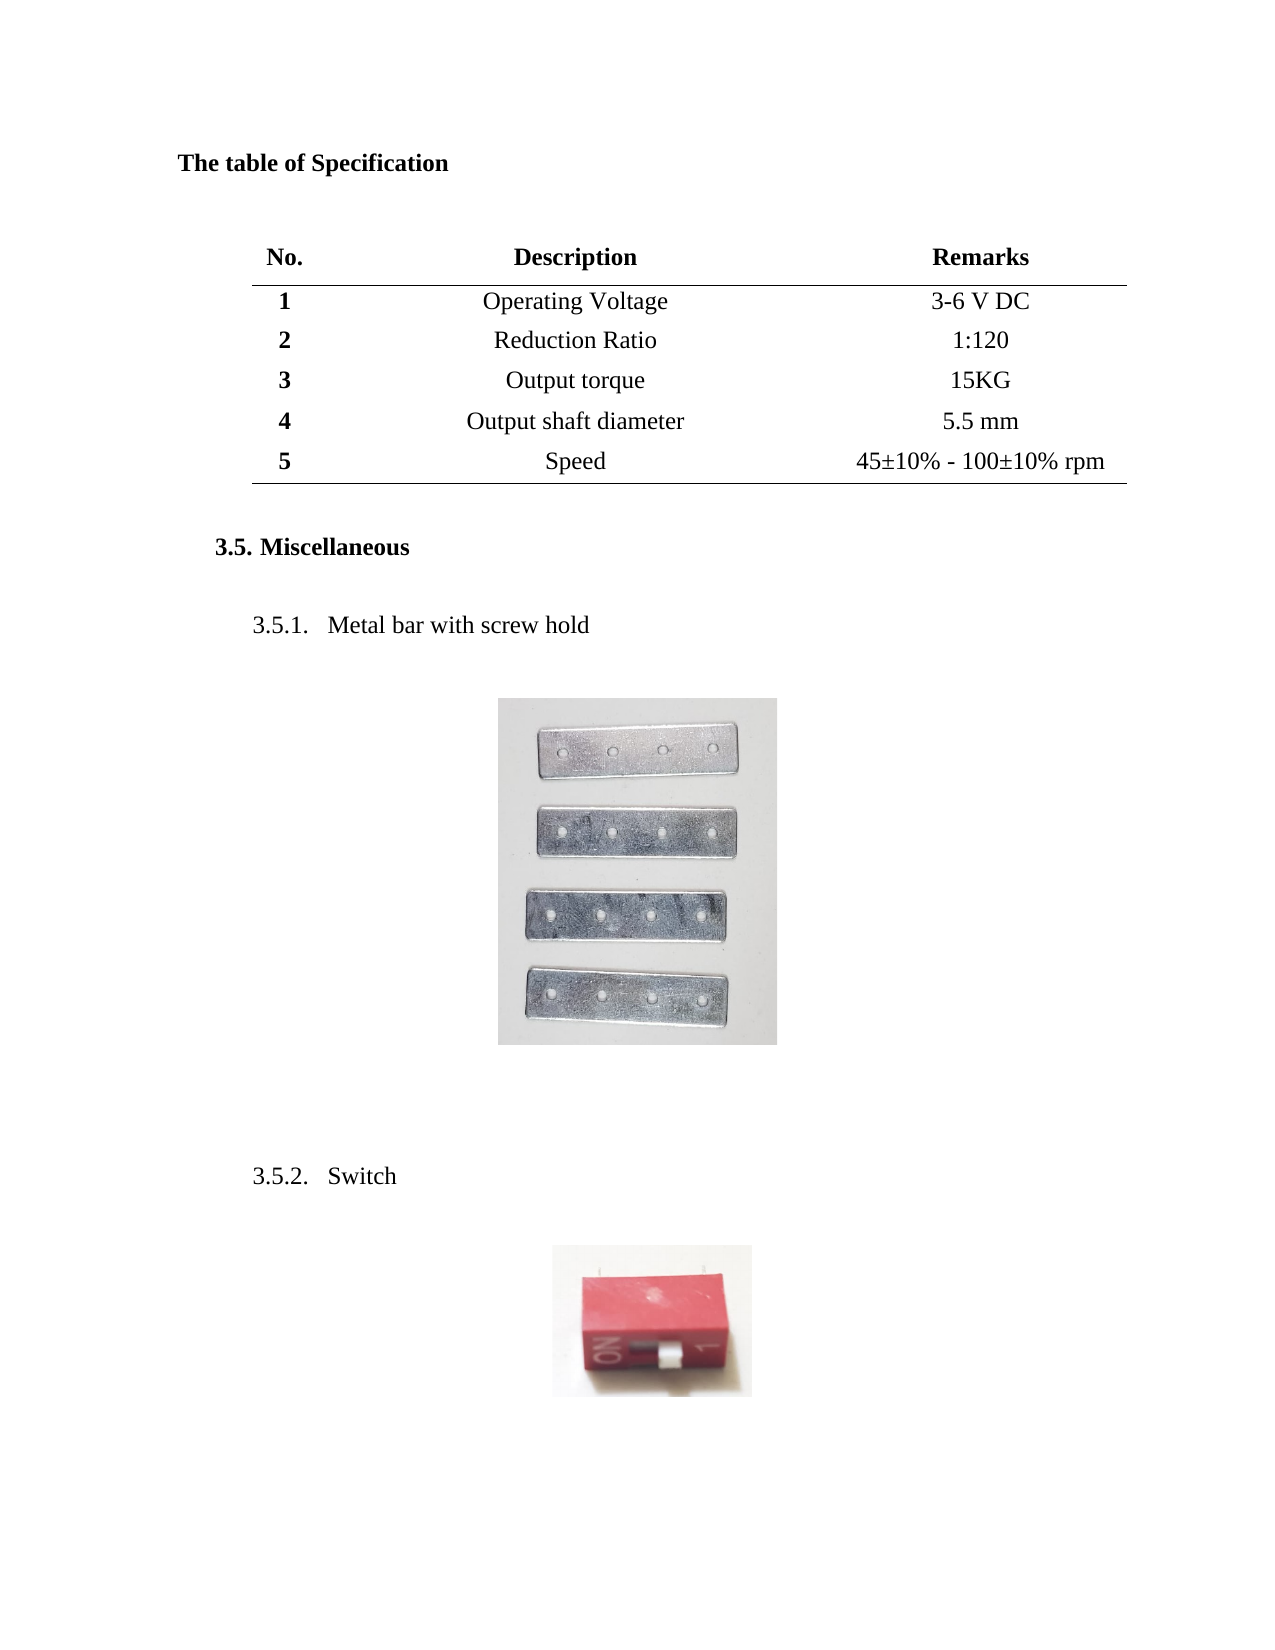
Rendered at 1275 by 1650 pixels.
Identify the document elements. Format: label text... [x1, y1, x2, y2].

table_cell Operating Voltage [317, 286, 834, 325]
subtitle Switch [252, 1161, 1127, 1189]
table_header No. [252, 242, 317, 285]
text The table of Specification [177, 148, 1127, 176]
table_cell 5.5 mm [834, 406, 1127, 446]
table_cell Speed [317, 446, 834, 483]
table_header Remarks [834, 242, 1127, 285]
table_cell Output torque [317, 366, 834, 406]
table_header Description [317, 242, 834, 285]
table_cell 2 [252, 325, 317, 366]
table_cell 3-6 V DC [834, 286, 1127, 325]
table_cell 5 [252, 446, 317, 483]
table_cell 1:120 [834, 325, 1127, 366]
subtitle Metal bar with screw hold [252, 611, 1127, 639]
subtitle Miscellaneous [215, 532, 1127, 561]
table_cell 4 [252, 406, 317, 446]
table_cell 3 [252, 366, 317, 406]
picture [552, 1245, 752, 1397]
table_cell Reduction Ratio [317, 325, 834, 366]
picture [498, 698, 778, 1045]
table_cell Output shaft diameter [317, 406, 834, 446]
table_cell 45±10% - 100±10% rpm [834, 446, 1127, 483]
table_cell 15KG [834, 366, 1127, 406]
table_cell 1 [252, 286, 317, 325]
